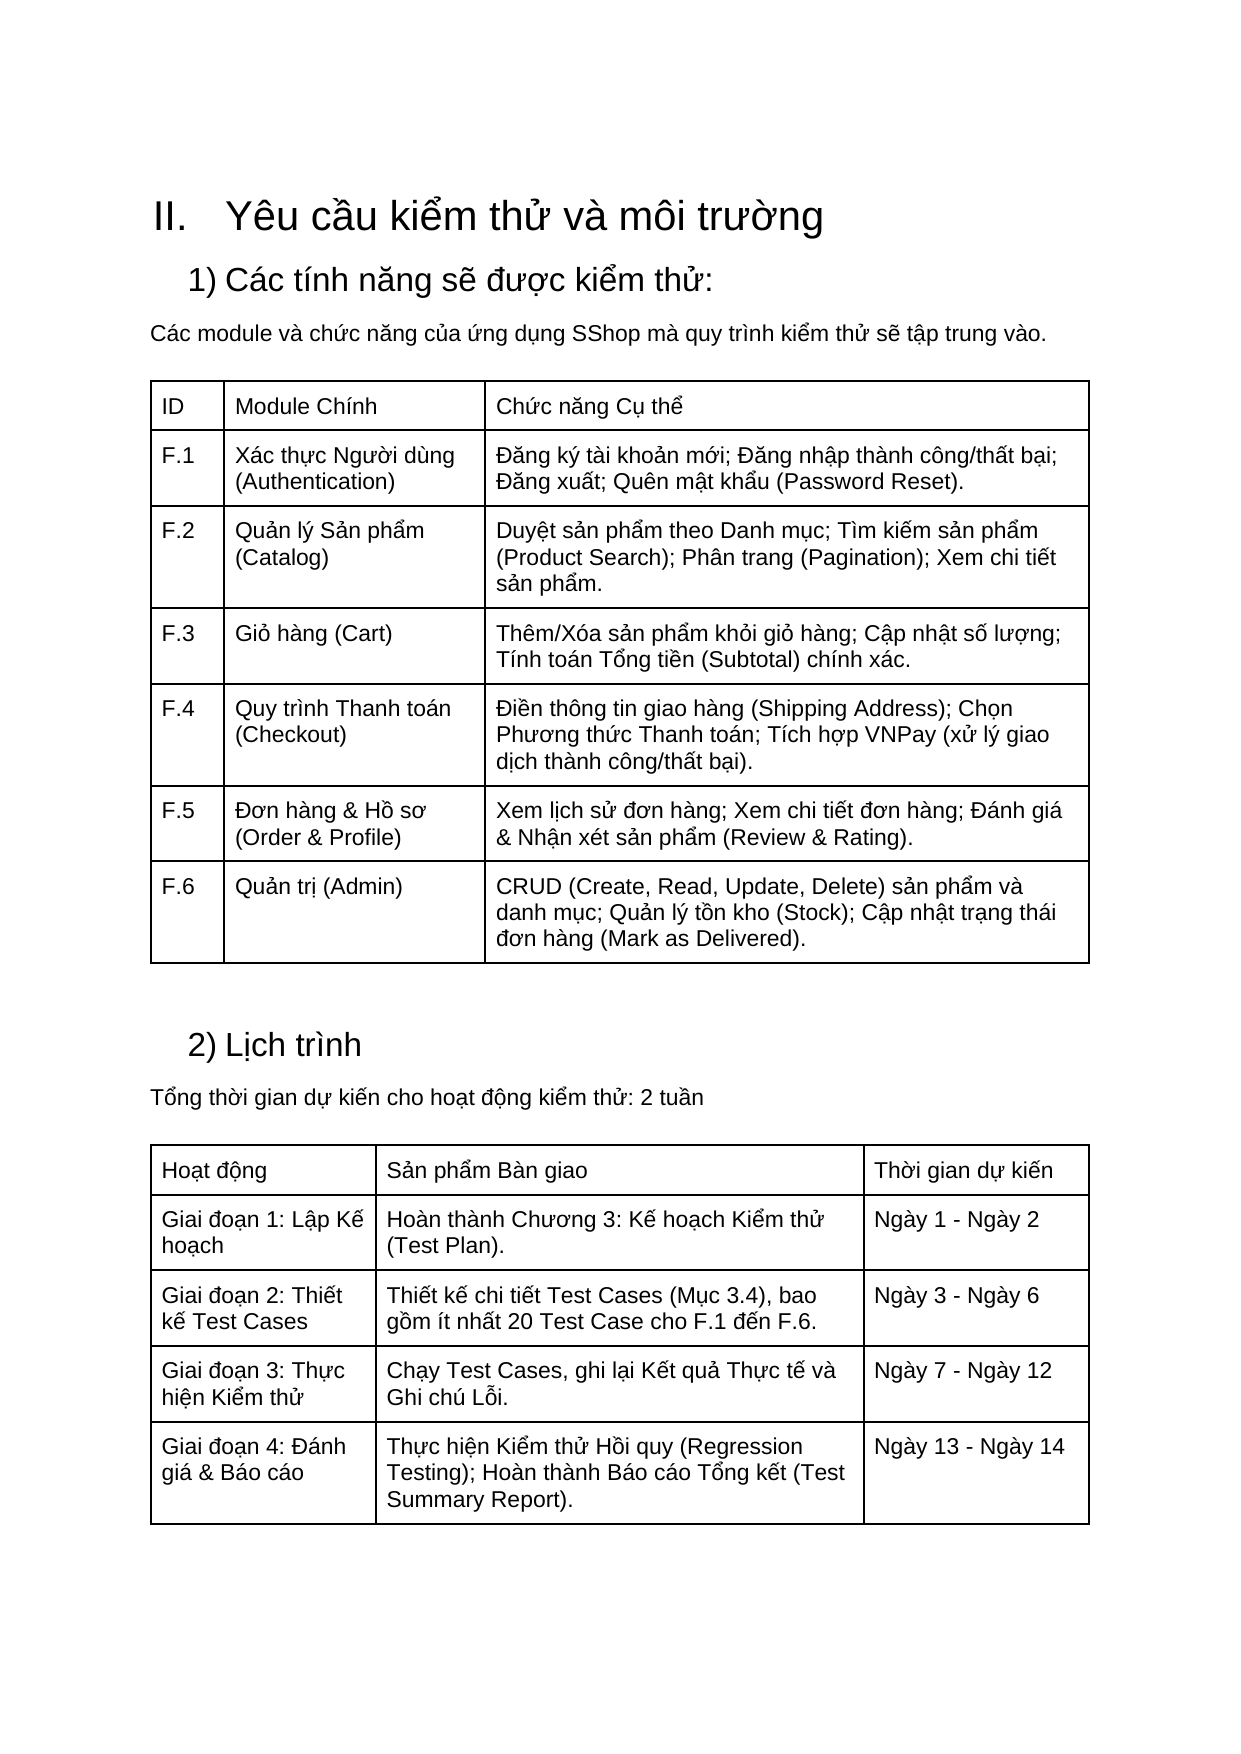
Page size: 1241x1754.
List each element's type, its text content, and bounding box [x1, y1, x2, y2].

text Tổng thời gian dự kiến cho hoạt động kiểm thử: 2 tuần [150, 1084, 1090, 1110]
table_cell Đăng ký tài khoản mới; Đăng nhập thành công/thất bại; Đăng xuất; Quên mật khẩu (Password Reset). [486, 431, 1088, 505]
table_header Hoạt động [152, 1146, 375, 1194]
table_cell Duyệt sản phẩm theo Danh mục; Tìm kiếm sản phẩm (Product Search); Phân trang (Pagination); Xem chi tiết sản phẩm. [486, 507, 1088, 607]
table_header Chức năng Cụ thể [486, 382, 1088, 429]
table_cell Điền thông tin giao hàng (Shipping Address); Chọn Phương thức Thanh toán; Tích hợp VNPay (xử lý giao dịch thành công/thất bại). [486, 685, 1088, 784]
table_cell Hoàn thành Chương 3: Kế hoạch Kiểm thử (Test Plan). [377, 1196, 863, 1269]
table_cell Đơn hàng & Hồ sơ (Order & Profile) [225, 787, 484, 860]
table_header Sản phẩm Bàn giao [377, 1146, 863, 1194]
text Các module và chức năng của ứng dụng SShop mà quy trình kiểm thử sẽ tập trung vào. [150, 320, 1090, 346]
subtitle Lịch trình [187, 1025, 1090, 1063]
table_cell Quản trị (Admin) [225, 862, 484, 962]
table_cell Thêm/Xóa sản phẩm khỏi giỏ hàng; Cập nhật số lượng; Tính toán Tổng tiền (Subtotal) chính xác. [486, 609, 1088, 683]
table_header ID [152, 382, 223, 429]
table_cell Ngày 13 - Ngày 14 [865, 1423, 1088, 1522]
table_cell Ngày 3 - Ngày 6 [865, 1271, 1088, 1345]
table_cell F.6 [152, 862, 223, 962]
table_cell F.3 [152, 609, 223, 683]
table_cell Giai đoạn 1: Lập Kế hoạch [152, 1196, 375, 1269]
table_cell F.2 [152, 507, 223, 607]
table_cell Giai đoạn 4: Đánh giá & Báo cáo [152, 1423, 375, 1522]
table_cell F.5 [152, 787, 223, 860]
table_cell CRUD (Create, Read, Update, Delete) sản phẩm và danh mục; Quản lý tồn kho (Stock); Cập nhật trạng thái đơn hàng (Mark as Delivered). [486, 862, 1088, 962]
subtitle Yêu cầu kiểm thử và môi trường [187, 192, 1090, 239]
table_header Thời gian dự kiến [865, 1146, 1088, 1194]
table_cell Thực hiện Kiểm thử Hồi quy (Regression Testing); Hoàn thành Báo cáo Tổng kết (Test Summary Report). [377, 1423, 863, 1522]
table_cell Thiết kế chi tiết Test Cases (Mục 3.4), bao gồm ít nhất 20 Test Case cho F.1 đến F.6. [377, 1271, 863, 1345]
table_cell Quy trình Thanh toán (Checkout) [225, 685, 484, 784]
table_cell Giai đoạn 2: Thiết kế Test Cases [152, 1271, 375, 1345]
table_cell Xác thực Người dùng (Authentication) [225, 431, 484, 505]
table_cell Xem lịch sử đơn hàng; Xem chi tiết đơn hàng; Đánh giá & Nhận xét sản phẩm (Review & Rating). [486, 787, 1088, 860]
table_header Module Chính [225, 382, 484, 429]
table_cell Chạy Test Cases, ghi lại Kết quả Thực tế và Ghi chú Lỗi. [377, 1347, 863, 1421]
table_cell F.4 [152, 685, 223, 784]
table_cell Giai đoạn 3: Thực hiện Kiểm thử [152, 1347, 375, 1421]
table_cell Quản lý Sản phẩm (Catalog) [225, 507, 484, 607]
table_cell Ngày 7 - Ngày 12 [865, 1347, 1088, 1421]
table_cell Giỏ hàng (Cart) [225, 609, 484, 683]
table_cell F.1 [152, 431, 223, 505]
subtitle Các tính năng sẽ được kiểm thử: [187, 260, 1090, 299]
table_cell Ngày 1 - Ngày 2 [865, 1196, 1088, 1269]
